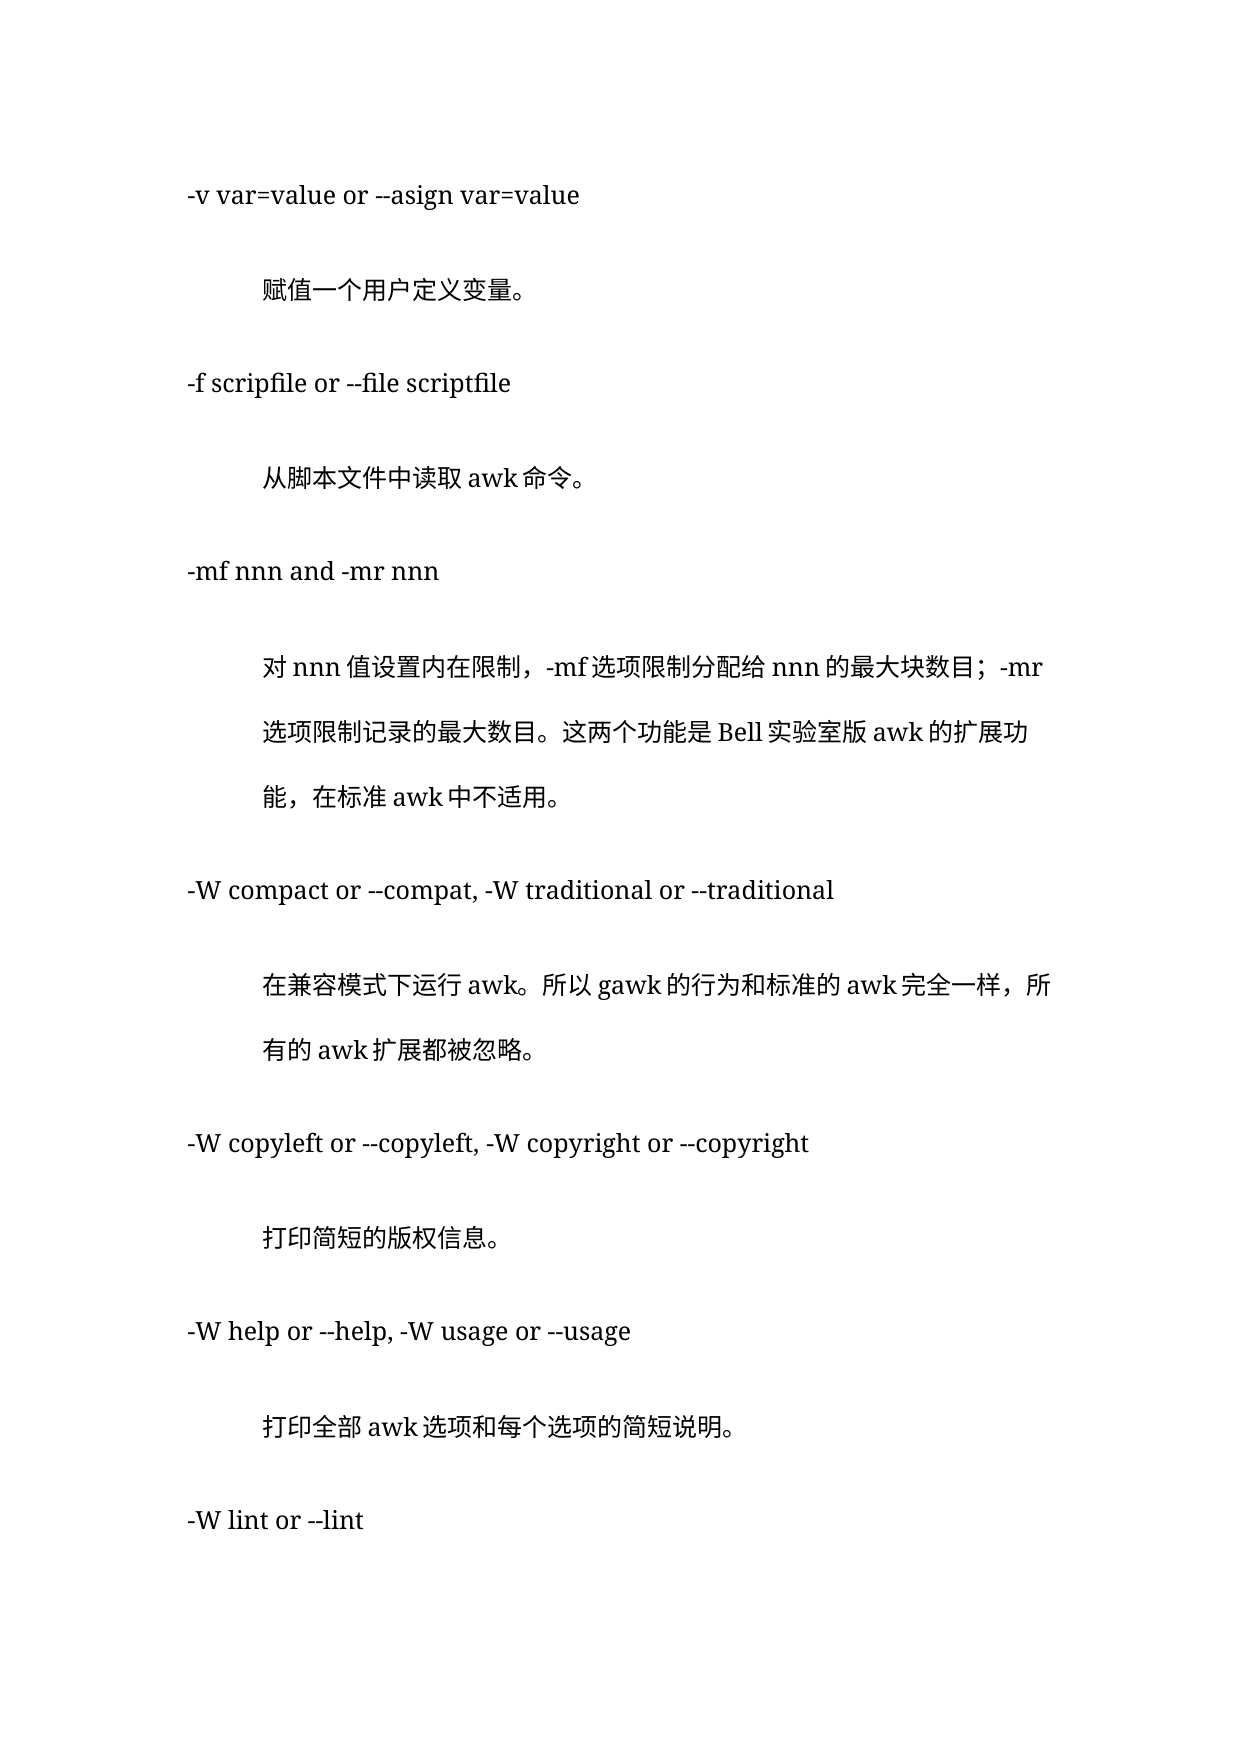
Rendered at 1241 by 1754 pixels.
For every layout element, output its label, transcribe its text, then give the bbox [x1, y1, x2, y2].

text 在兼容模式下运行awk。所以gawk的行为和标准的awk完全一样，所有的awk扩展都被忽略。 [262, 951, 1053, 1081]
text 打印简短的版权信息。 [262, 1204, 1053, 1269]
text 对nnn值设置内在限制，-mf选项限制分配给nnn的最大块数目；-mr选项限制记录的最大数目。这两个功能是Bell实验室版awk的扩展功能，在标准awk中不适用。 [262, 633, 1053, 828]
text -W help or --help, -W usage or --usage [187, 1299, 1053, 1364]
text 赋值一个用户定义变量。 [262, 256, 1053, 321]
text -W lint or --lint [187, 1487, 1053, 1552]
text -f scripfile or --file scriptfile [187, 350, 1053, 415]
text 从脚本文件中读取awk命令。 [262, 444, 1053, 509]
text -v var=value or --asign var=value [187, 162, 1053, 227]
text -mf nnn and -mr nnn [187, 539, 1053, 604]
text 打印全部awk选项和每个选项的简短说明。 [262, 1393, 1053, 1458]
text -W compact or --compat, -W traditional or --traditional [187, 857, 1053, 922]
text -W copyleft or --copyleft, -W copyright or --copyright [187, 1110, 1053, 1175]
